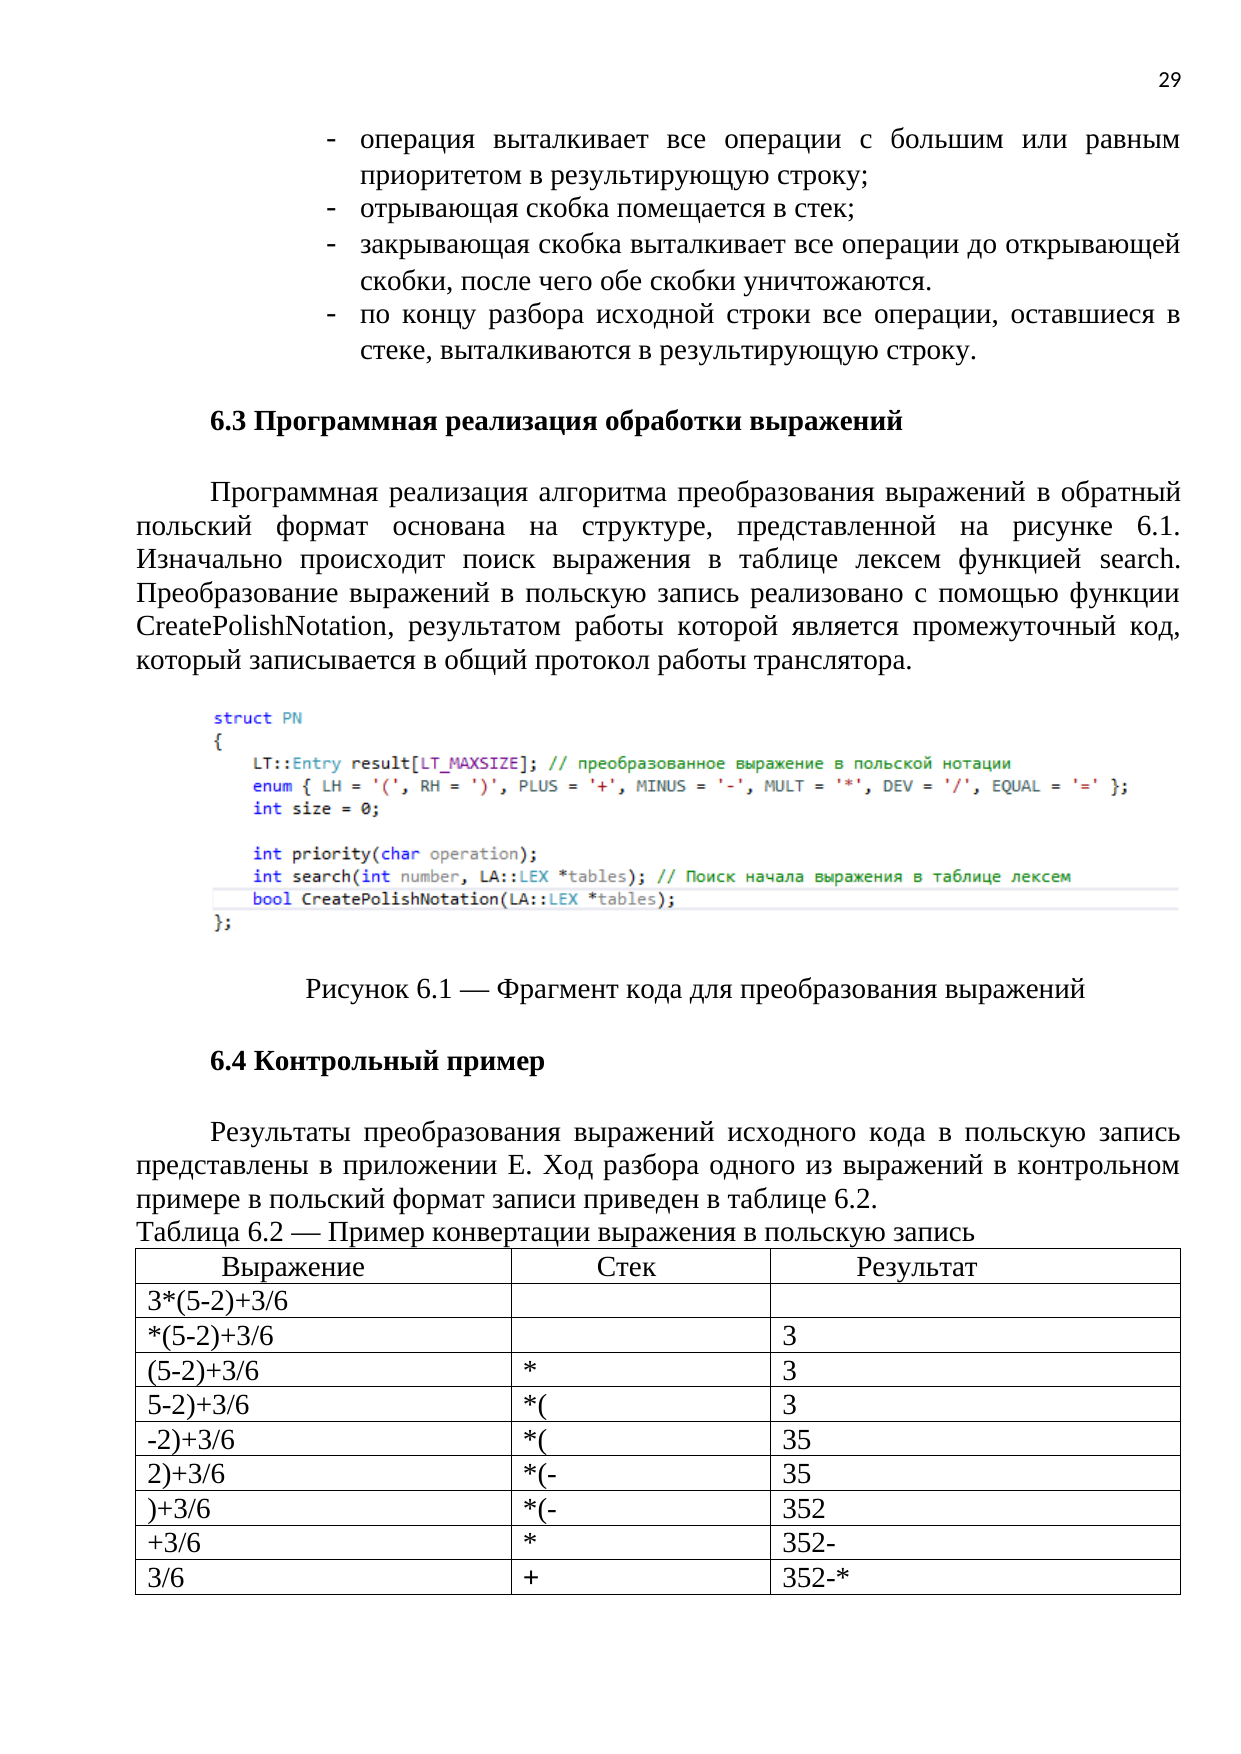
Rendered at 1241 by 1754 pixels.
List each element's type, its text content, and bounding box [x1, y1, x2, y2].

table_cell )+3/6 [136, 1491, 511, 1524]
table_cell *(- [512, 1456, 770, 1490]
table_cell 35 [771, 1456, 1180, 1490]
table_cell 5-2)+3/6 [136, 1387, 511, 1421]
list отрывающая скобка помещается в стек; [322, 191, 1181, 227]
list закрывающая скобка выталкивает все операции до открывающей скобки, после чего обе скобки уничтожаются. [322, 227, 1181, 296]
table_cell *(5-2)+3/6 [136, 1318, 511, 1352]
table_cell * [512, 1353, 770, 1386]
table_cell +3/6 [136, 1526, 511, 1559]
table_cell 35 [771, 1422, 1180, 1455]
table_cell [512, 1284, 770, 1317]
table_cell [512, 1318, 770, 1352]
table_cell + [512, 1560, 770, 1594]
list операция выталкивает все операции с большим или равным приоритетом в результирующую строку; [322, 121, 1181, 191]
table_cell -2)+3/6 [136, 1422, 511, 1455]
text Программная реализация алгоритма преобразования выражений в обратный польский формат основана на структуре, представленной на рисунке 6.1. Изначально происходит поиск выражения в таблице лексем функцией search. Преобразование выражений в польскую запись реализовано с помощью функции CreatePolishNotation, результатом работы которой является промежуточный код, который записывается в общий протокол работы транслятора. [136, 474, 1181, 676]
subtitle Программная реализация обработки выражений [136, 403, 1181, 437]
list по концу разбора исходной строки все операции, оставшиеся в стеке, выталкиваются в результирующую строку. [322, 296, 1181, 366]
table_cell 352-* [771, 1560, 1180, 1594]
table_cell *( [512, 1387, 770, 1421]
subtitle Контрольный пример [136, 1043, 1181, 1076]
text Результаты преобразования выражений исходного кода в польскую запись представлены в приложении Е. Ход разбора одного из выражений в контрольном примере в польский формат записи приведен в таблице 6.2. [136, 1114, 1181, 1214]
table_header Стек [512, 1249, 770, 1282]
table_cell [771, 1284, 1180, 1317]
table_cell 352 [771, 1491, 1180, 1524]
table_cell 3 [771, 1318, 1180, 1352]
table_cell 3 [771, 1353, 1180, 1386]
table_cell 2)+3/6 [136, 1456, 511, 1490]
table_cell *( [512, 1422, 770, 1455]
text Рисунок 6.1 — Фрагмент кода для преобразования выражений [136, 972, 1181, 1005]
table_cell *(- [512, 1491, 770, 1524]
table_header Выражение [136, 1249, 511, 1282]
table_cell * [512, 1526, 770, 1559]
table_cell (5-2)+3/6 [136, 1353, 511, 1386]
picture [212, 704, 1179, 943]
text Таблица 6.2 — Пример конвертации выражения в польскую запись [136, 1214, 1181, 1248]
table_cell 3*(5-2)+3/6 [136, 1284, 511, 1317]
table_cell 3/6 [136, 1560, 511, 1594]
table_cell 3 [771, 1387, 1180, 1421]
table_cell 352- [771, 1526, 1180, 1559]
table_header Результат [771, 1249, 1180, 1282]
